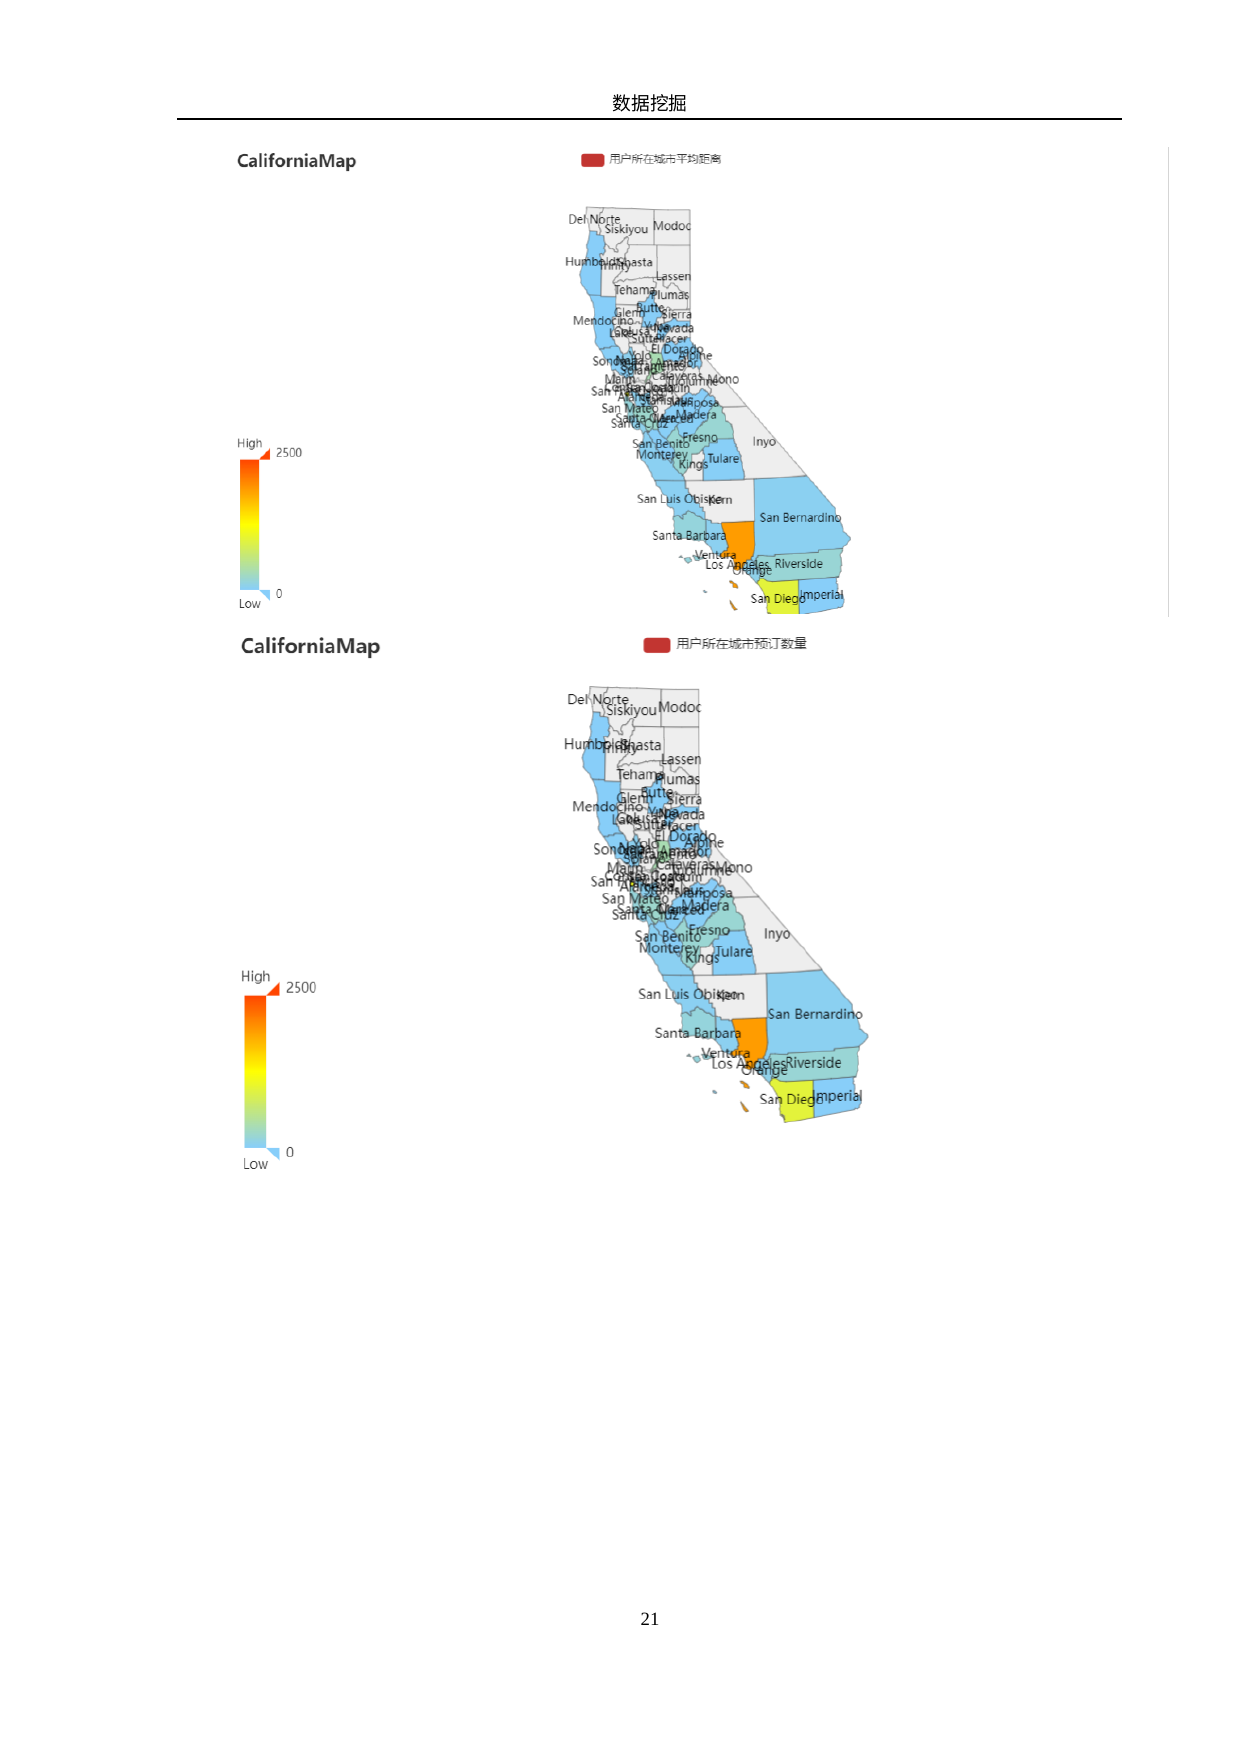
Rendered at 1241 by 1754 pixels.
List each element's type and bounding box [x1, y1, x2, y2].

picture [227, 631, 1173, 1174]
picture [227, 147, 1173, 617]
